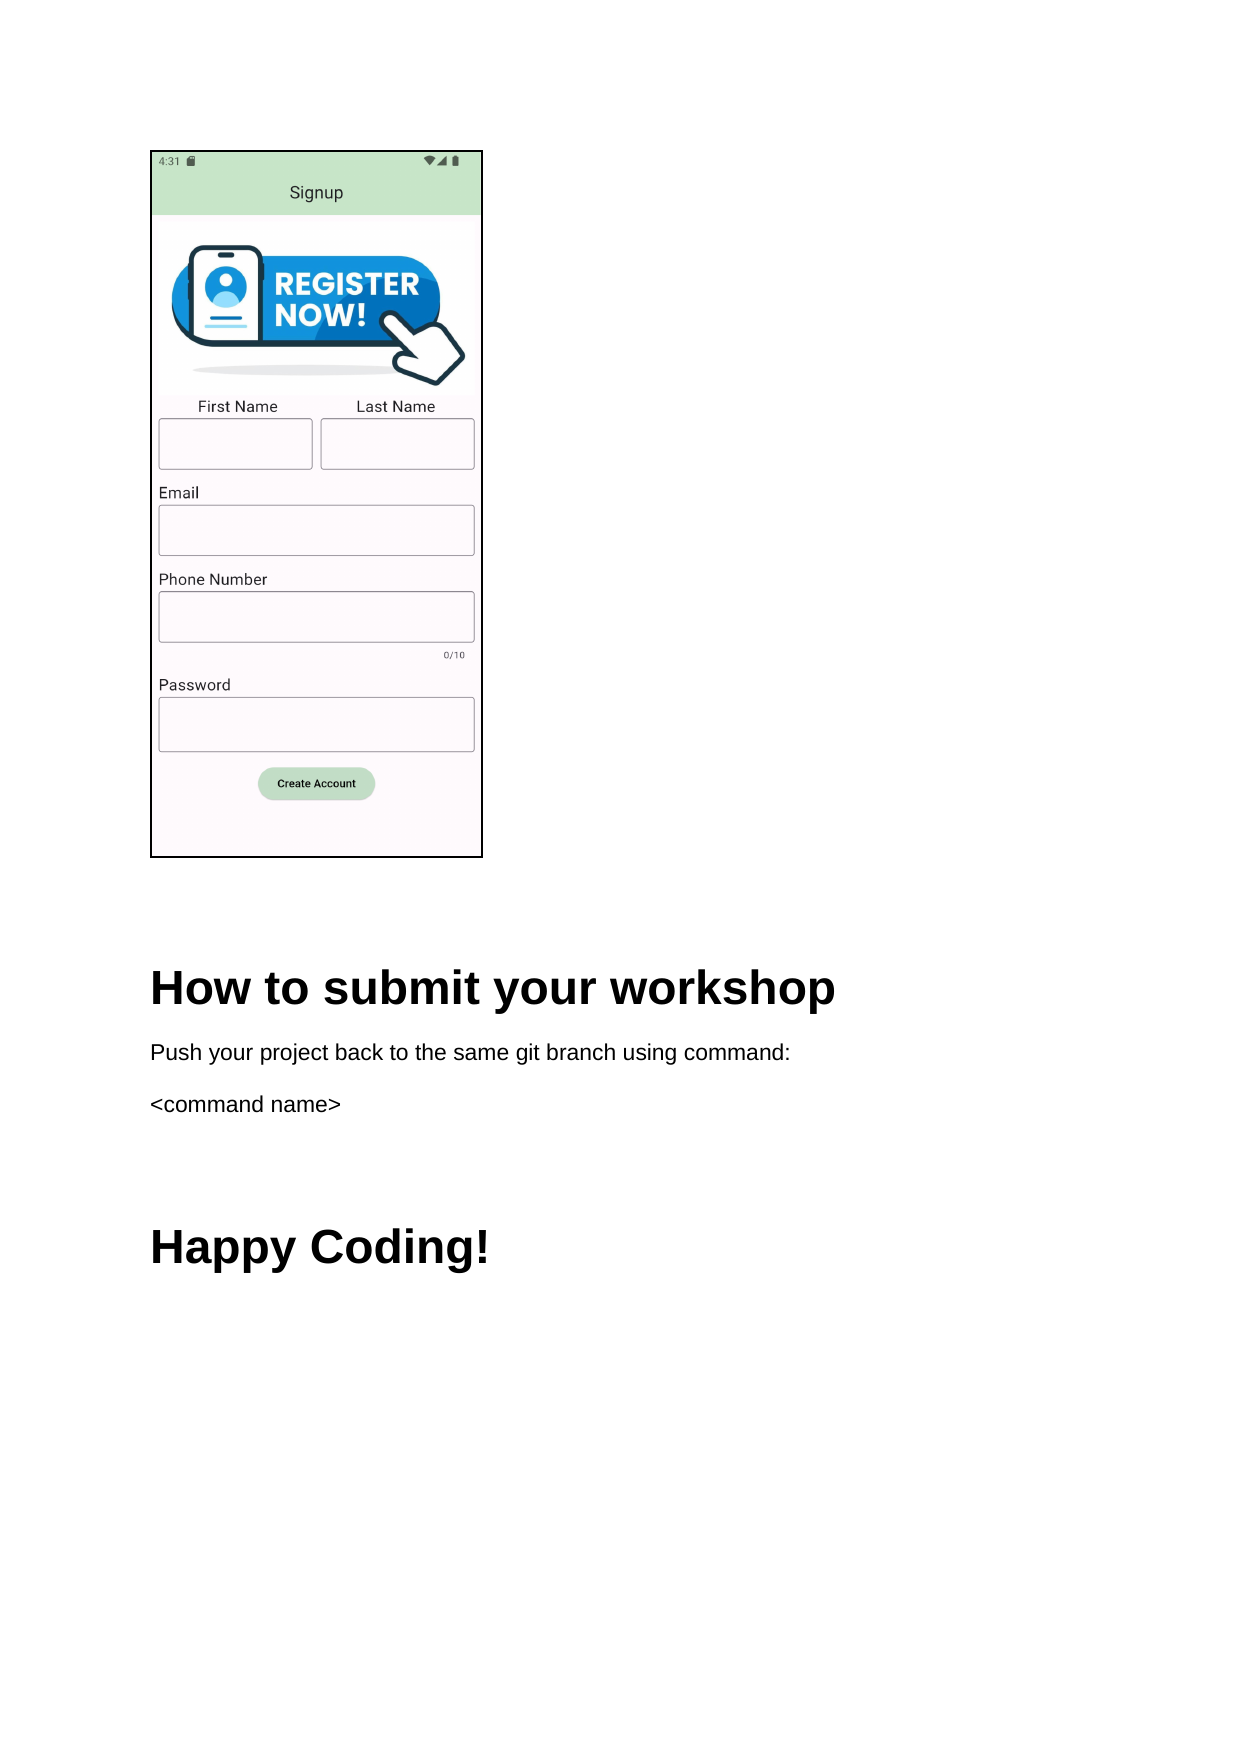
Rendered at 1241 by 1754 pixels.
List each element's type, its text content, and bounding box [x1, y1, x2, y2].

text Push your project back to the same git branch using command: [150, 1039, 1090, 1066]
subtitle Happy Coding! [150, 1218, 1090, 1273]
text <command name> [150, 1091, 1090, 1117]
subtitle How to submit your workshop [150, 959, 1090, 1014]
picture [152, 152, 481, 856]
